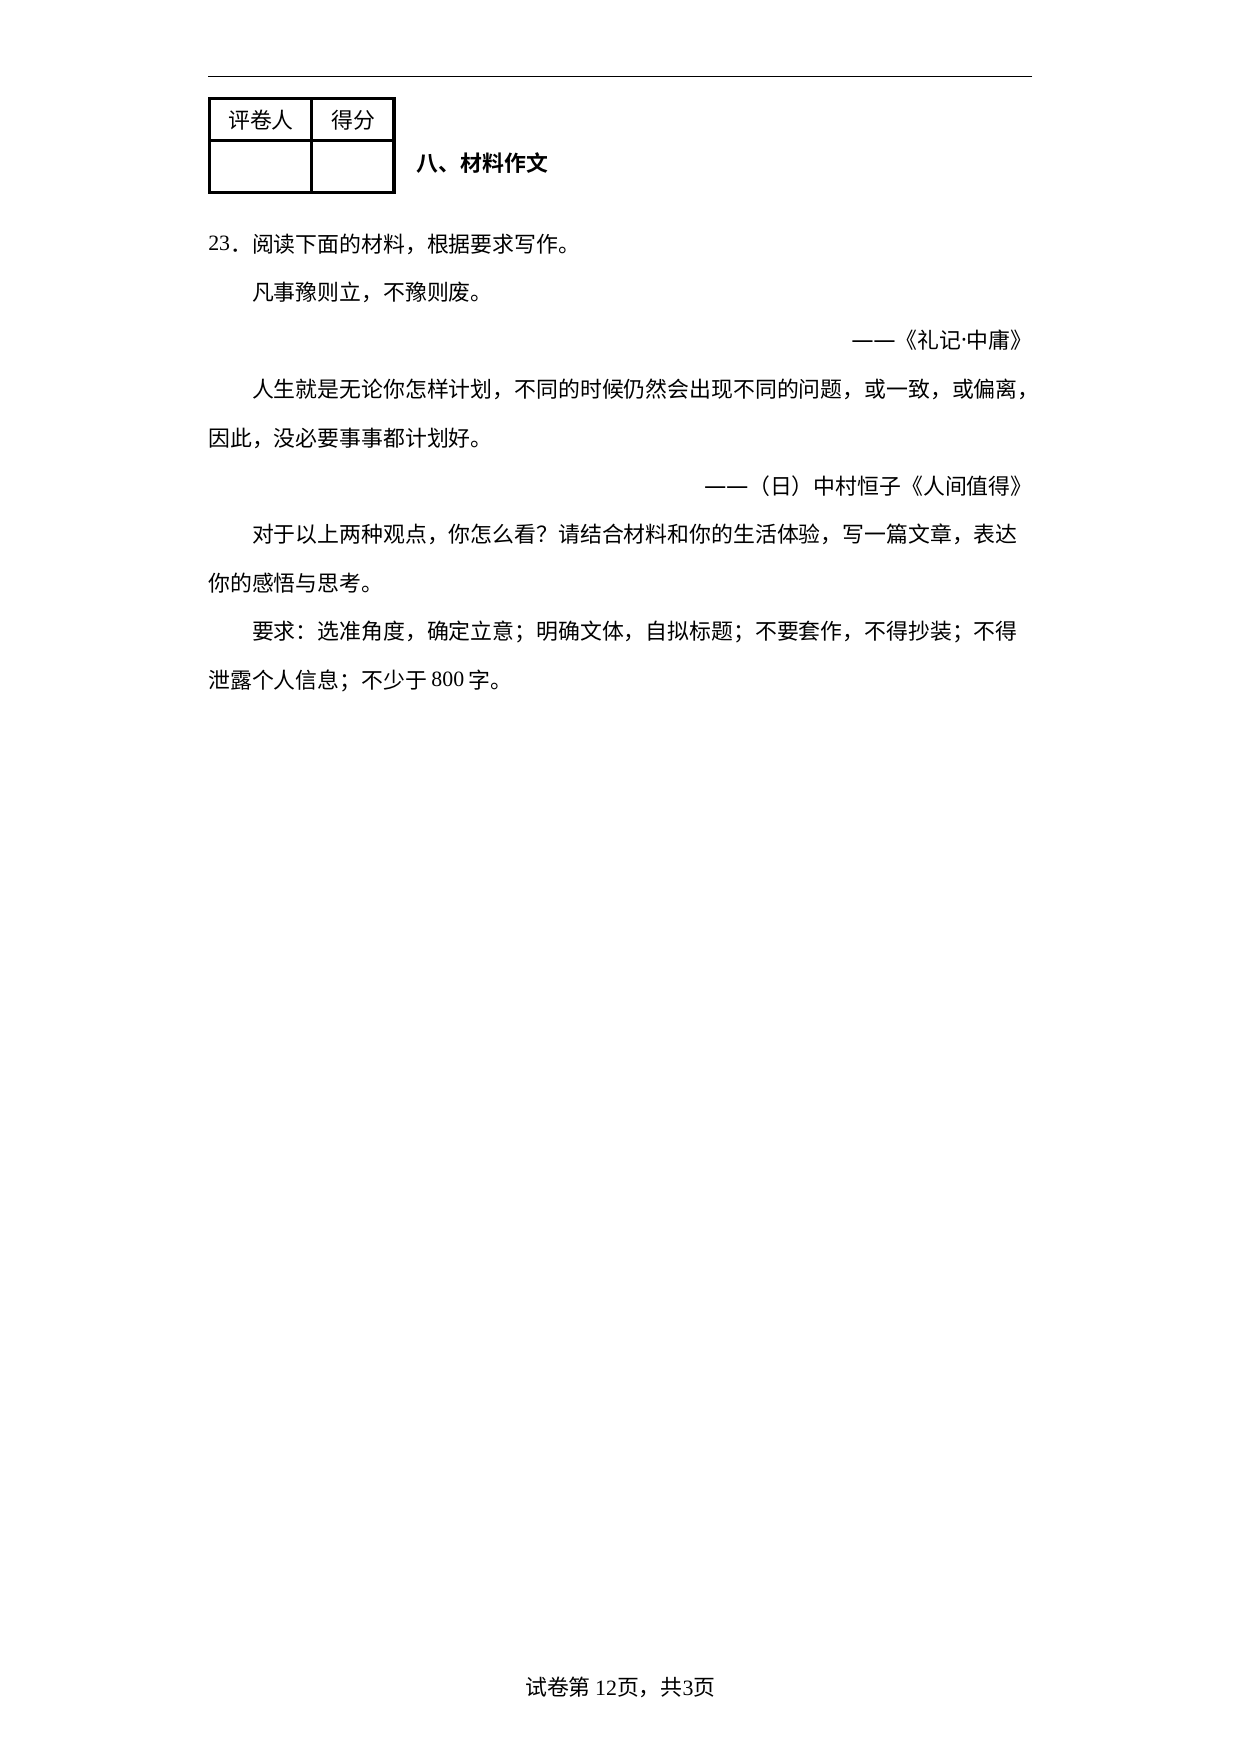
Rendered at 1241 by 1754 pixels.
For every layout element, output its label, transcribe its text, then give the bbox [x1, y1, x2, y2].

text 23．阅读下面的材料，根据要求写作。 [208, 226, 1032, 259]
text 凡事豫则立，不豫则废。 [208, 275, 1032, 307]
text ——《礼记·中庸》 [208, 323, 1032, 356]
text 对于以上两种观点，你怎么看？请结合材料和你的生活体验，写一篇文章，表达你的感悟与思考。 [208, 517, 1032, 598]
text ——（日）中村恒子《人间值得》 [208, 468, 1032, 501]
text 要求：选准角度，确定立意；明确文体，自拟标题；不要套作，不得抄装；不得泄露个人信息；不少于800字。 [208, 614, 1032, 695]
table_header 八、材料作文 [405, 97, 559, 226]
table_header [197, 97, 405, 226]
text 人生就是无论你怎样计划，不同的时候仍然会出现不同的问题，或一致，或偏离，因此，没必要事事都计划好。 [208, 371, 1032, 453]
